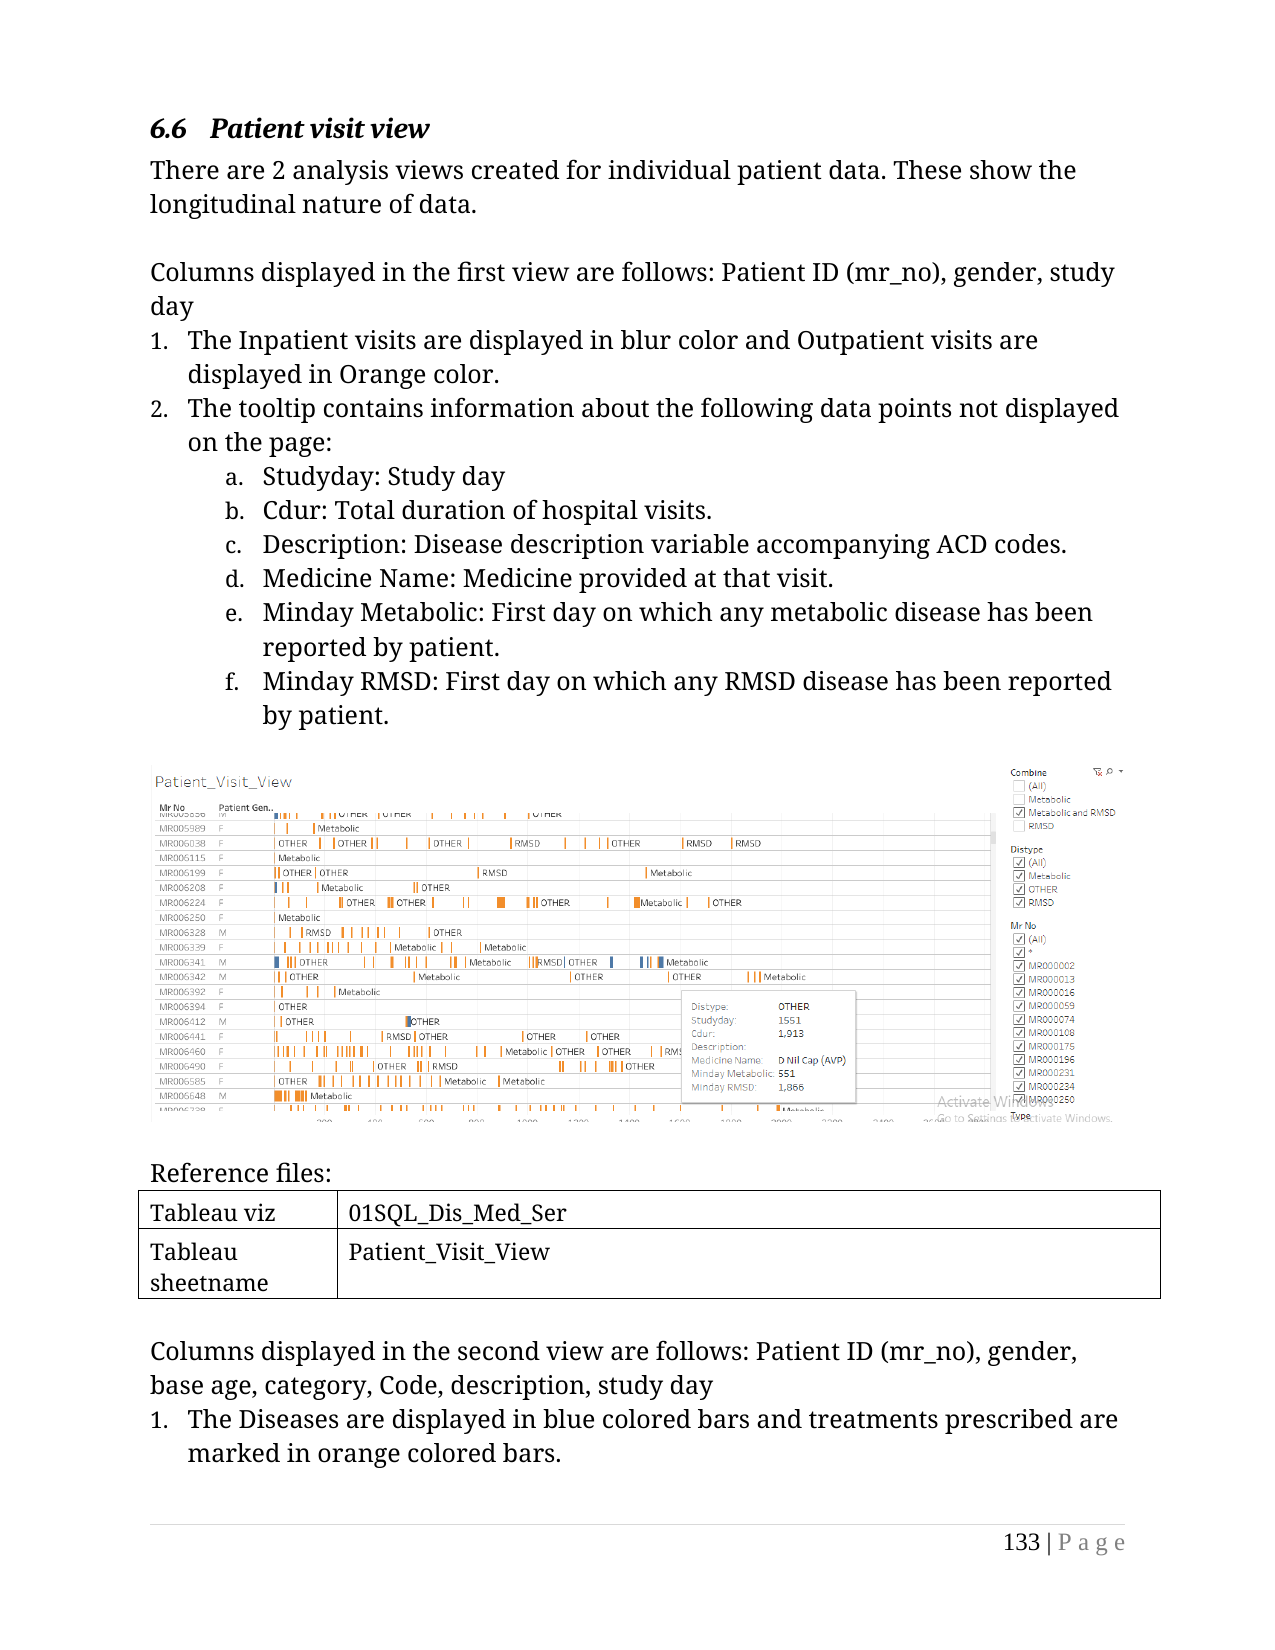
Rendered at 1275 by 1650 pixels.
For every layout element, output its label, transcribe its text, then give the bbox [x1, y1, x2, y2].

list Medicine Name: Medicine provided at that visit. [225, 561, 1125, 595]
list The tooltip contains information about the following data points not displayed on the page: [150, 391, 1125, 459]
list Cdur: Total duration of hospital visits. [225, 493, 1125, 527]
list Minday Metabolic: First day on which any metabolic disease has been reported by patient. [225, 595, 1125, 663]
list Studyday: Study day [225, 459, 1125, 493]
text There are 2 analysis views created for individual patient data. These show the longitudinal nature of data. [150, 152, 1125, 220]
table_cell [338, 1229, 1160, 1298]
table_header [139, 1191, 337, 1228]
text Columns displayed in the first view are follows: Patient ID (mr_no), gender, study day [150, 254, 1125, 323]
list The Diseases are displayed in blue colored bars and treatments prescribed are marked in orange colored bars. [150, 1401, 1125, 1469]
list The Inpatient visits are displayed in blur color and Outpatient visits are displayed in Orange color. [150, 323, 1125, 391]
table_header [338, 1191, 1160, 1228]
text Columns displayed in the second view are follows: Patient ID (mr_no), gender, base age, category, Code, description, study day [150, 1333, 1125, 1401]
list Minday RMSD: First day on which any RMSD disease has been reported by patient. [225, 663, 1125, 731]
list Description: Disease description variable accompanying ACD codes. [225, 527, 1125, 561]
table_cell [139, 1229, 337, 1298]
subtitle Patient visit view [150, 112, 1125, 146]
text Reference files: [150, 1156, 1125, 1190]
picture [150, 765, 1124, 1122]
